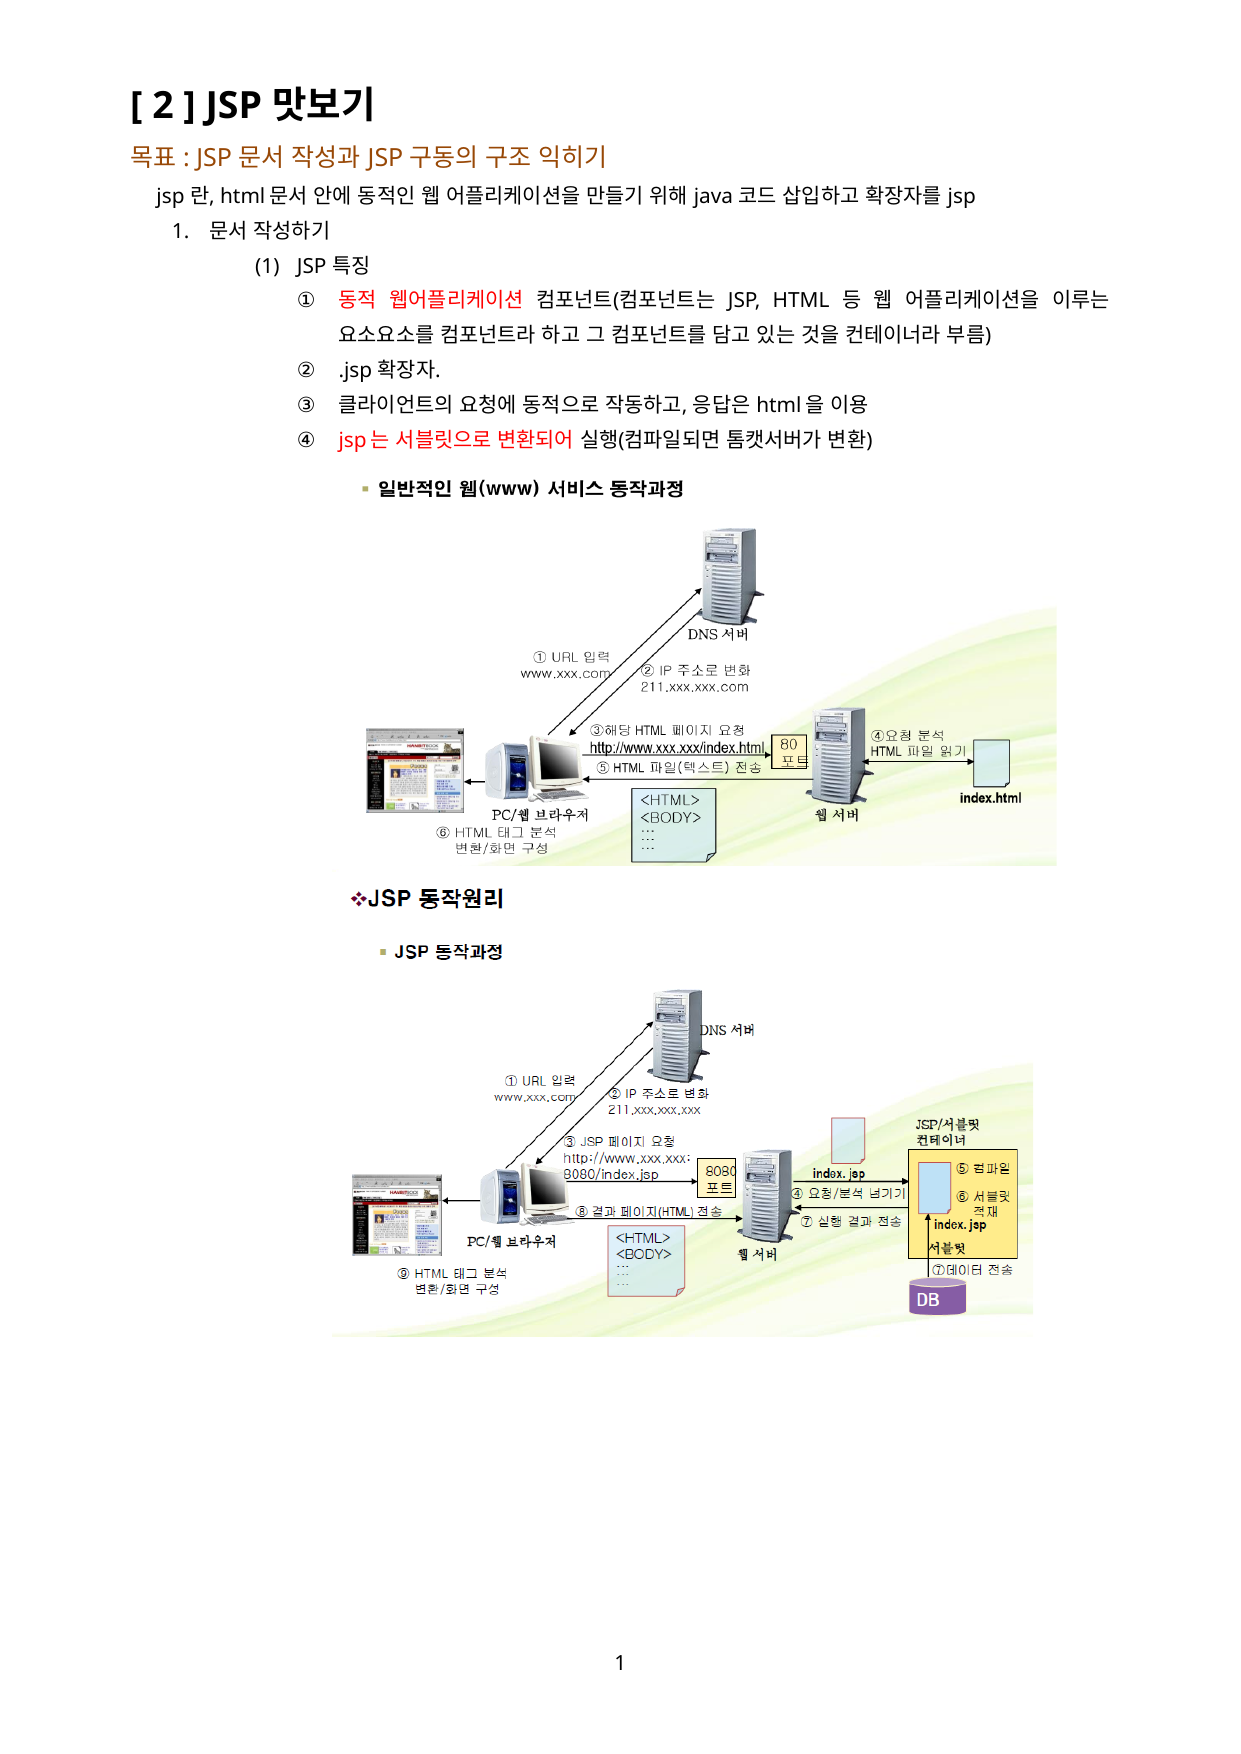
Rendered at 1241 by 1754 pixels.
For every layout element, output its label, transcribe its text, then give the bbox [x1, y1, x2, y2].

text 목표 : JSP 문서 작성과 JSP 구동의 구조 익히기 [130, 138, 1110, 174]
list 클라이언트의 요청에 동적으로 작동하고, 응답은 html을 이용 [297, 388, 1110, 418]
list 동적 웹어플리케이션 컴포넌트(컴포넌트는 JSP, HTML 등 웹 어플리케이션을 이루는 요소요소를 컴포넌트라 하고 그 컴포넌트를 담고 있는 것을 컨테이너라 부름) [297, 284, 1110, 349]
picture [308, 457, 1057, 866]
list JSP 특징 [255, 249, 1110, 279]
list .jsp 확장자. [297, 353, 1110, 383]
list jsp는 서블릿으로 변환되어 실행(컴파일되면 톰캣서버가 변환) [297, 423, 1110, 453]
list 문서 작성하기 [172, 214, 1110, 244]
picture [332, 869, 1034, 1337]
text [ 2 ] JSP 맛보기 [130, 75, 1110, 129]
text jsp 란, html문서 안에 동적인 웹 어플리케이션을 만들기 위해 java 코드 삽입하고 확장자를 jsp [151, 179, 1110, 209]
